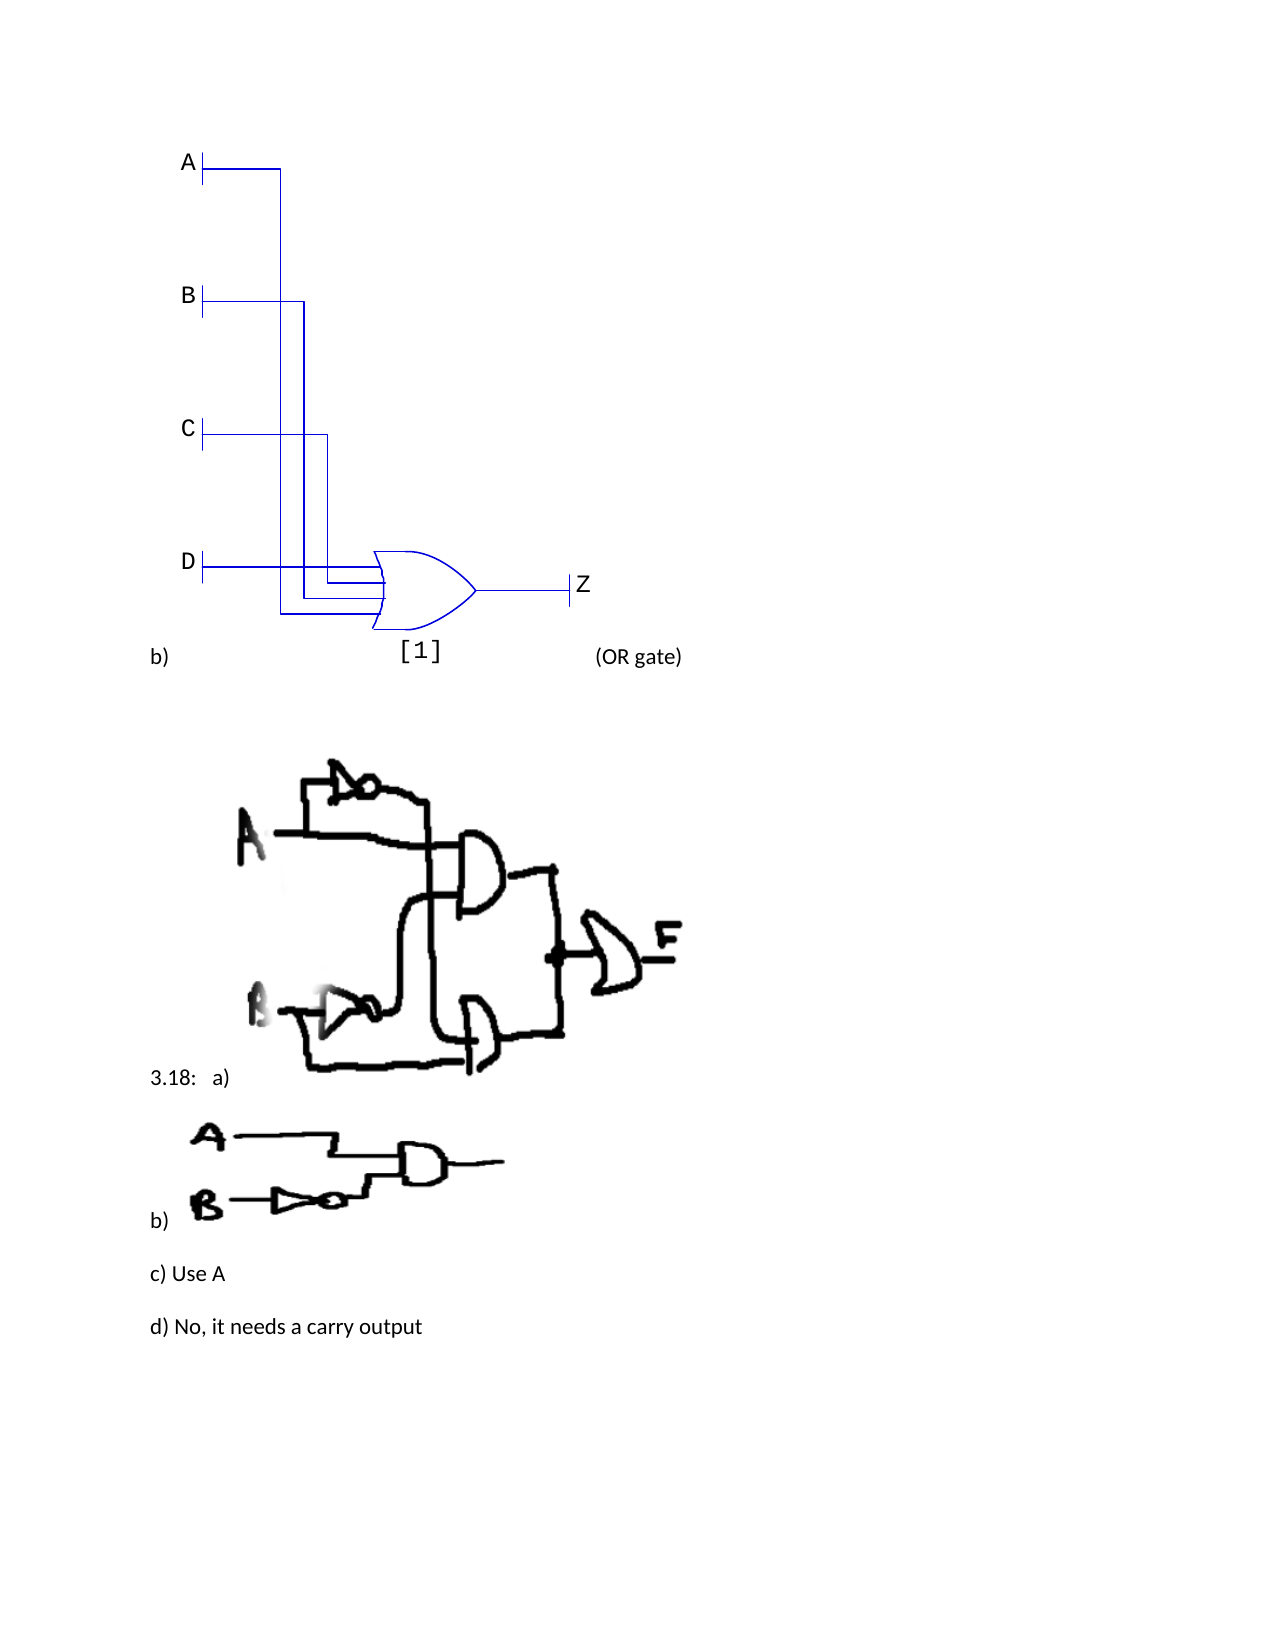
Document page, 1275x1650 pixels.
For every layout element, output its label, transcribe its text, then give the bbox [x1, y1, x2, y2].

text c) Use A [150, 1259, 1125, 1287]
text 3.18: a) [150, 748, 1125, 1091]
text d) No, it needs a carry output [150, 1312, 1125, 1340]
text b) [150, 1116, 1125, 1234]
text b) (OR gate) [150, 150, 1125, 670]
